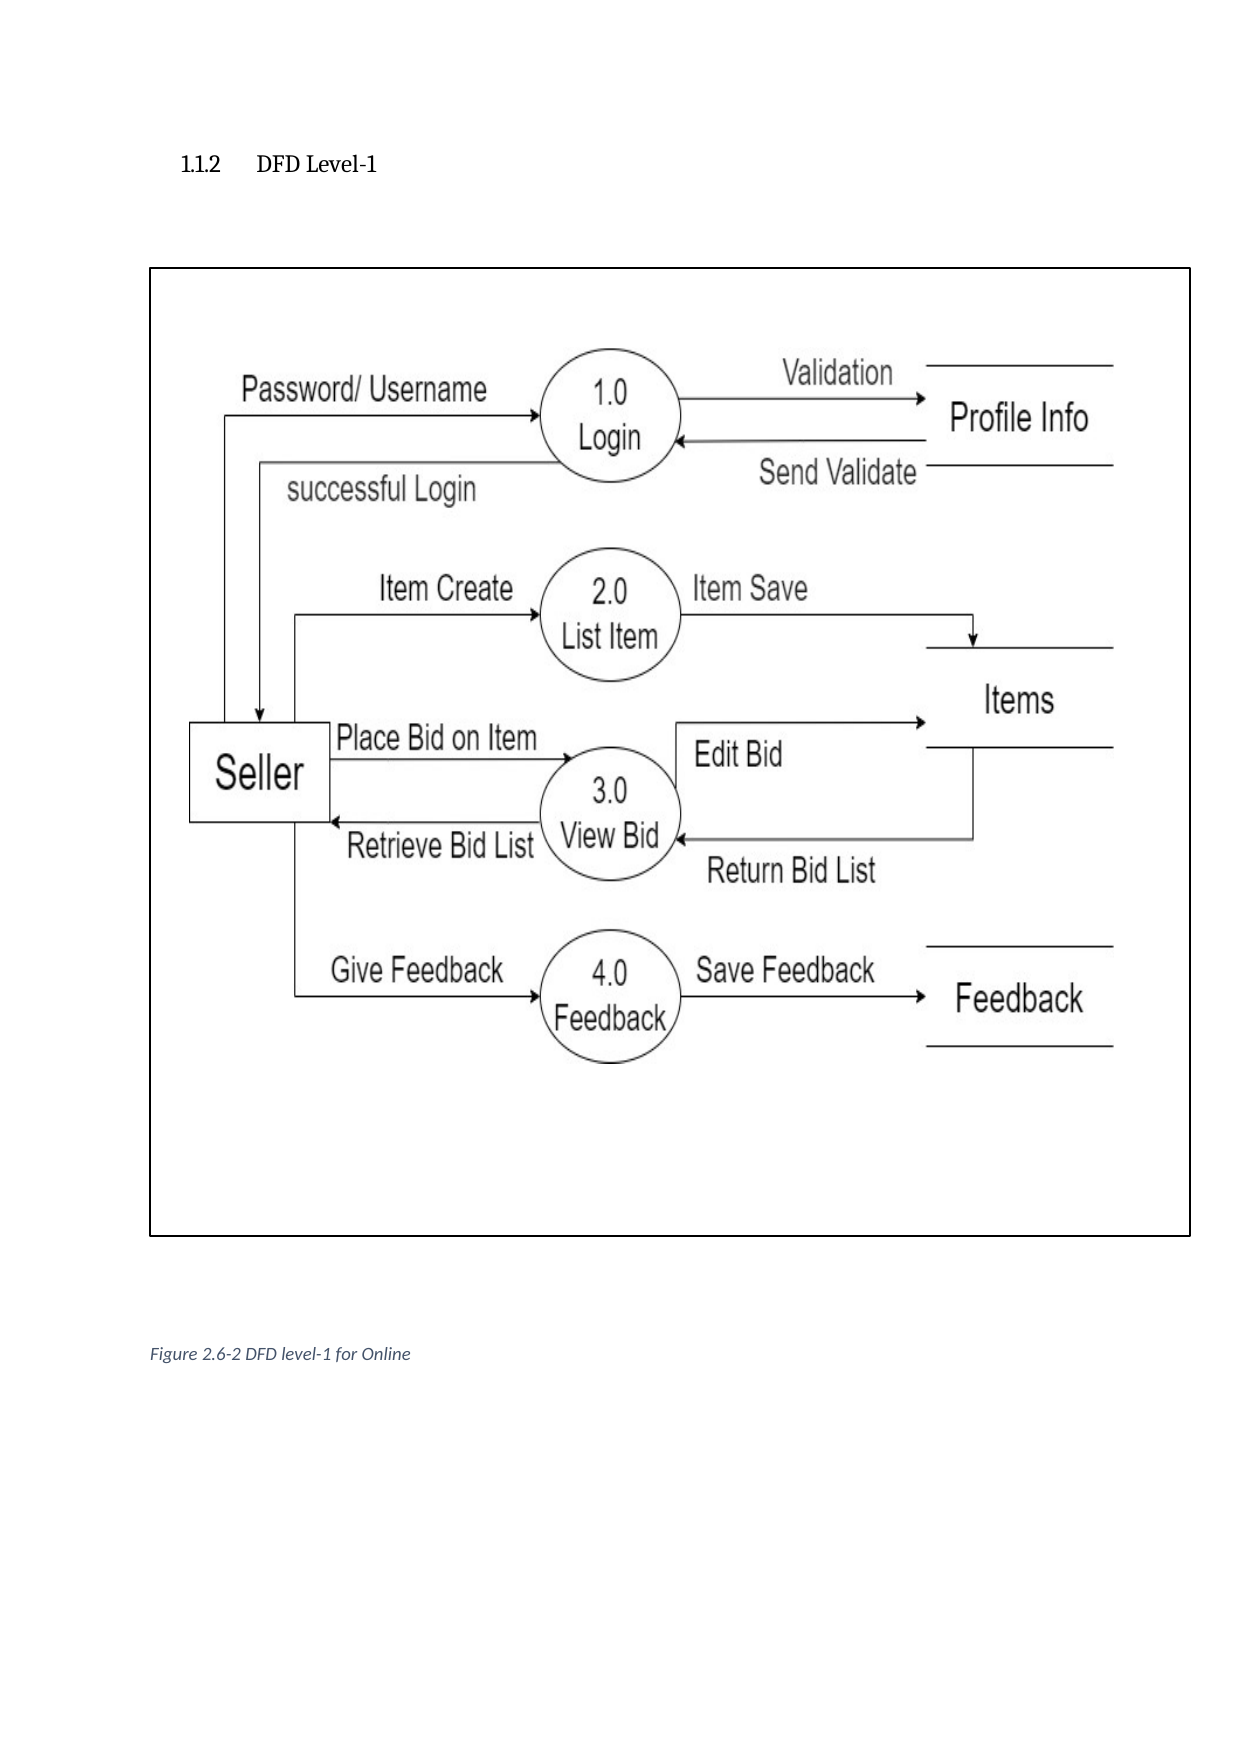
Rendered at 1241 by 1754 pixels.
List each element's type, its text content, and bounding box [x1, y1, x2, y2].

text Figure 2.6-2 DFD level-1 for Online [150, 1342, 1090, 1364]
subtitle DFD Level-1 [181, 150, 1090, 179]
picture [189, 347, 1114, 1064]
